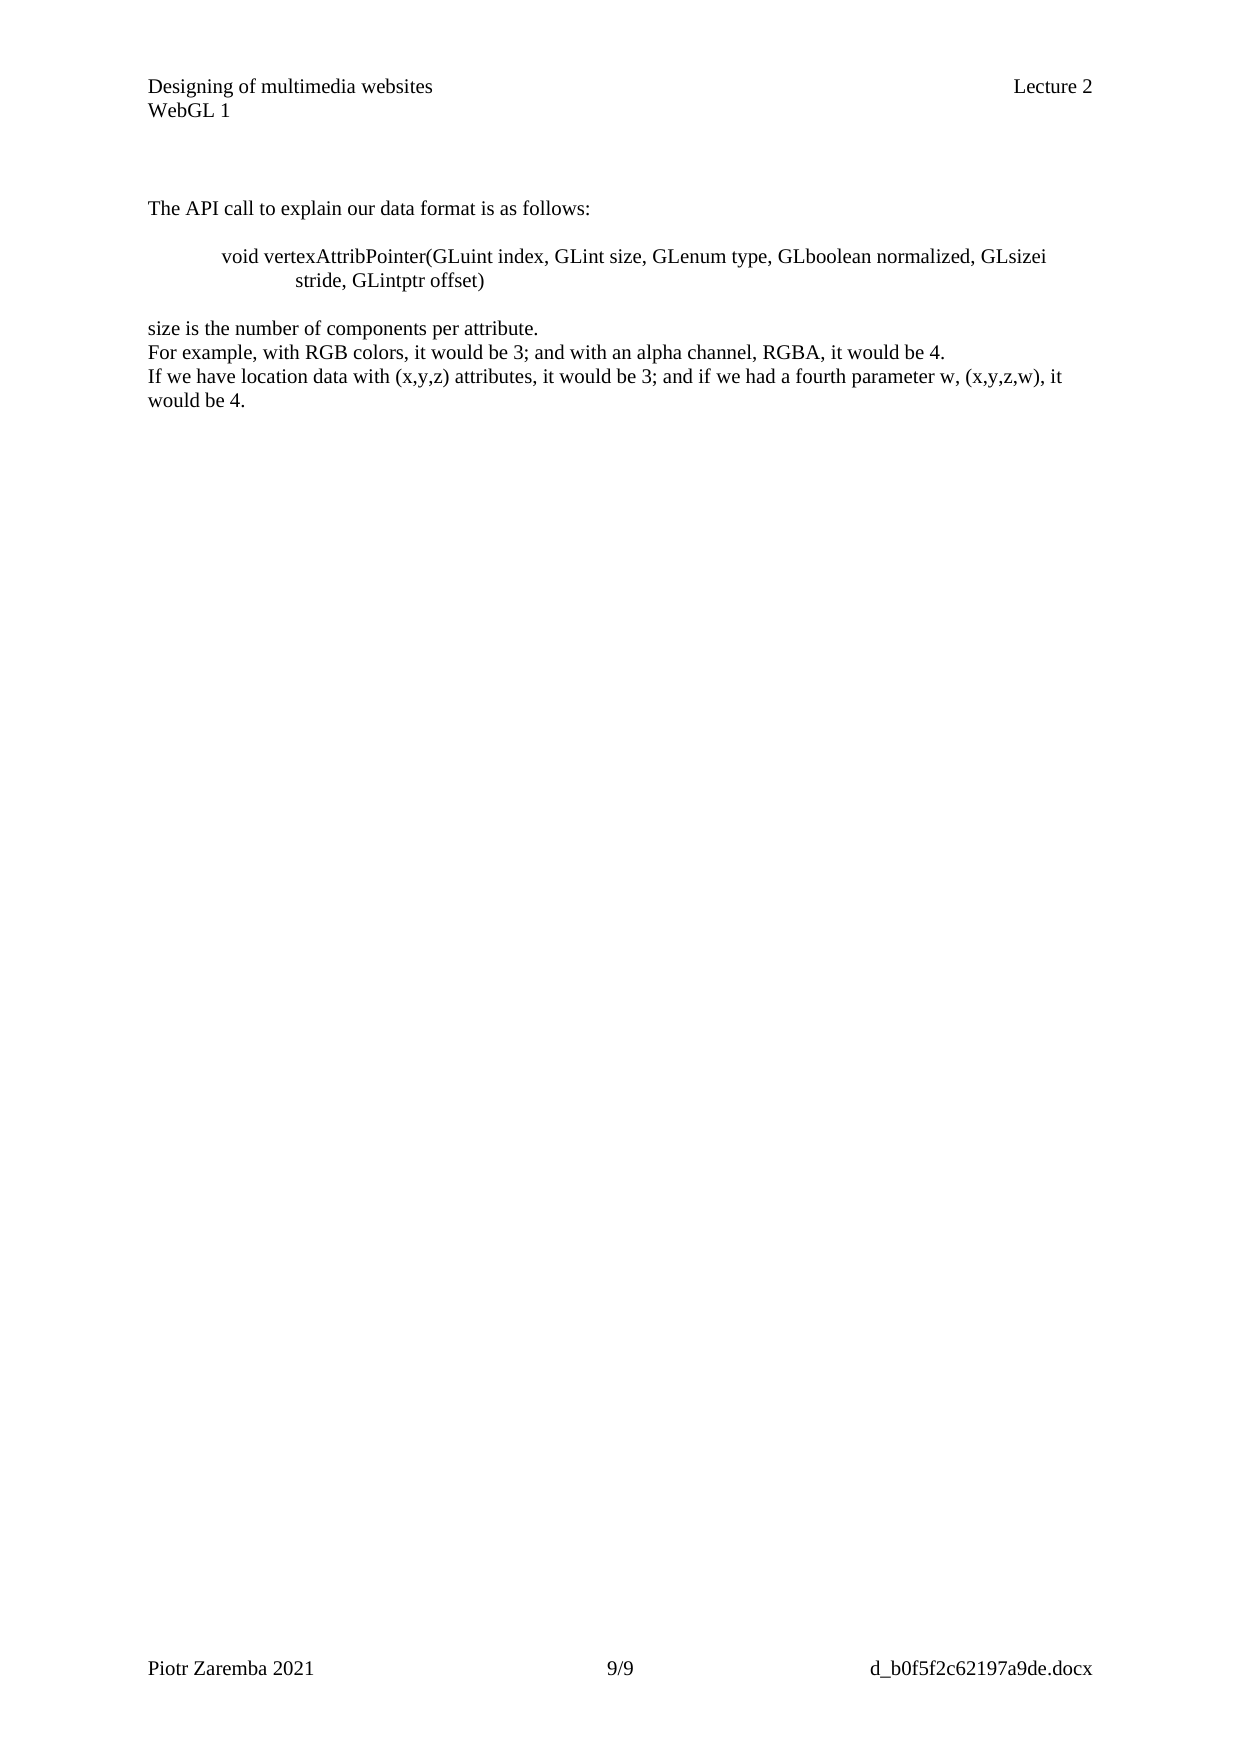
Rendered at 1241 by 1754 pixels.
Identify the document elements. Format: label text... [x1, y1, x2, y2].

text For example, with RGB colors, it would be 3; and with an alpha channel, RGBA, it would be 4. [148, 340, 1093, 364]
text stride, GLintptr offset) [295, 268, 1093, 292]
text void vertexAttribPointer(GLuint index, GLint size, GLenum type, GLboolean normalized, GLsizei [221, 244, 1093, 268]
text size is the number of components per attribute. [148, 316, 1093, 340]
text The API call to explain our data format is as follows: [148, 196, 1093, 220]
text If we have location data with (x,y,z) attributes, it would be 3; and if we had a fourth parameter w, (x,y,z,w), it would be 4. [148, 364, 1093, 412]
